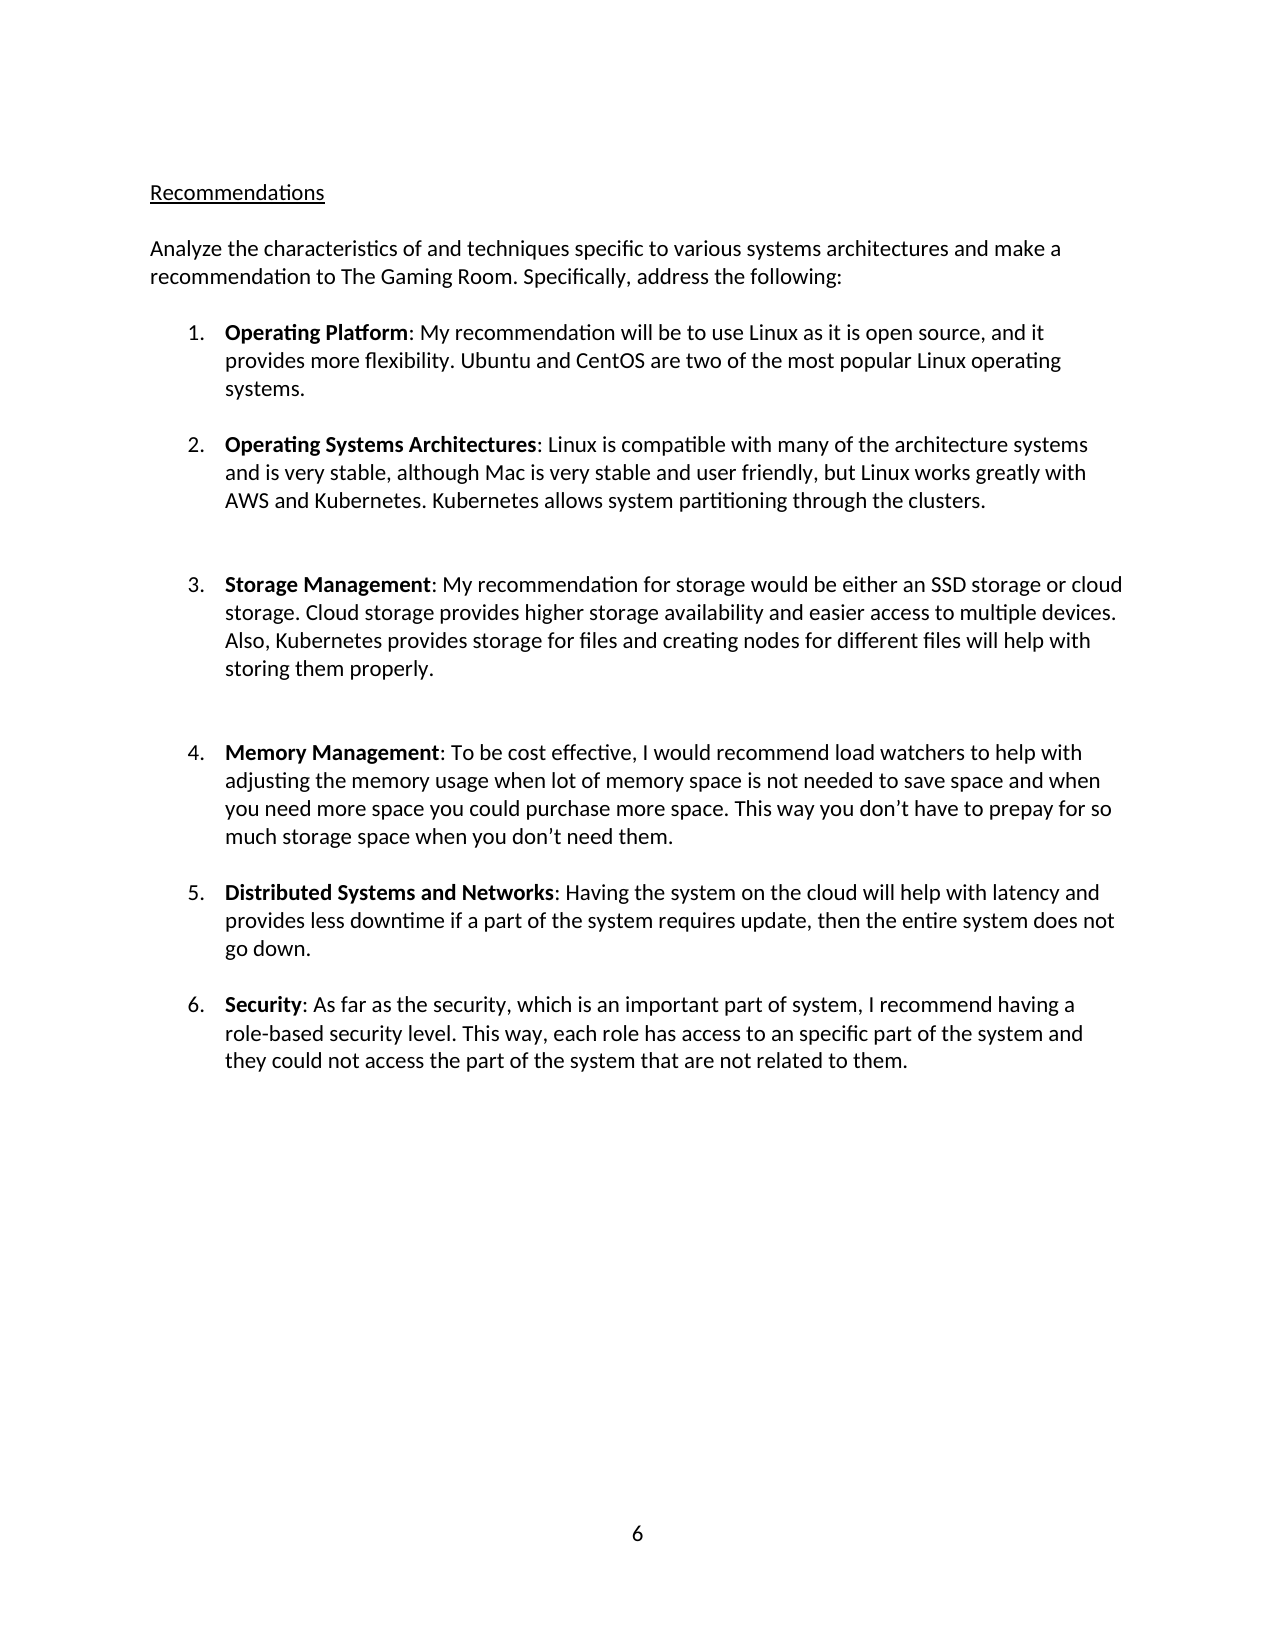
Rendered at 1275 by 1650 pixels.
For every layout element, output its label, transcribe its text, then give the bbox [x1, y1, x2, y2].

list Distributed Systems and Networks: Having the system on the cloud will help with latency and provides less downtime if a part of the system requires update, then the entire system does not go down. [187, 878, 1125, 963]
list Storage Management: My recommendation for storage would be either an SSD storage or cloud storage. Cloud storage provides higher storage availability and easier access to multiple devices. Also, Kubernetes provides storage for files and creating nodes for different files will help with storing them properly. [187, 570, 1125, 682]
list Memory Management: To be cost effective, I would recommend load watchers to help with adjusting the memory usage when lot of memory space is not needed to save space and when you need more space you could purchase more space. This way you don’t have to prepay for so much storage space when you don’t need them. [187, 738, 1125, 851]
list Operating Platform: My recommendation will be to use Linux as it is open source, and it provides more flexibility. Ubuntu and CentOS are two of the most popular Linux operating systems. [187, 318, 1125, 402]
list Operating Systems Architectures: Linux is compatible with many of the architecture systems and is very stable, although Mac is very stable and user friendly, but Linux works greatly with AWS and Kubernetes. Kubernetes allows system partitioning through the clusters. [187, 430, 1125, 514]
text Recommendations [150, 178, 1125, 206]
list Security: As far as the security, which is an important part of system, I recommend having a role-based security level. This way, each role has access to an specific part of the system and they could not access the part of the system that are not related to them. [187, 991, 1125, 1075]
text Analyze the characteristics of and techniques specific to various systems architectures and make a recommendation to The Gaming Room. Specifically, address the following: [150, 234, 1125, 290]
